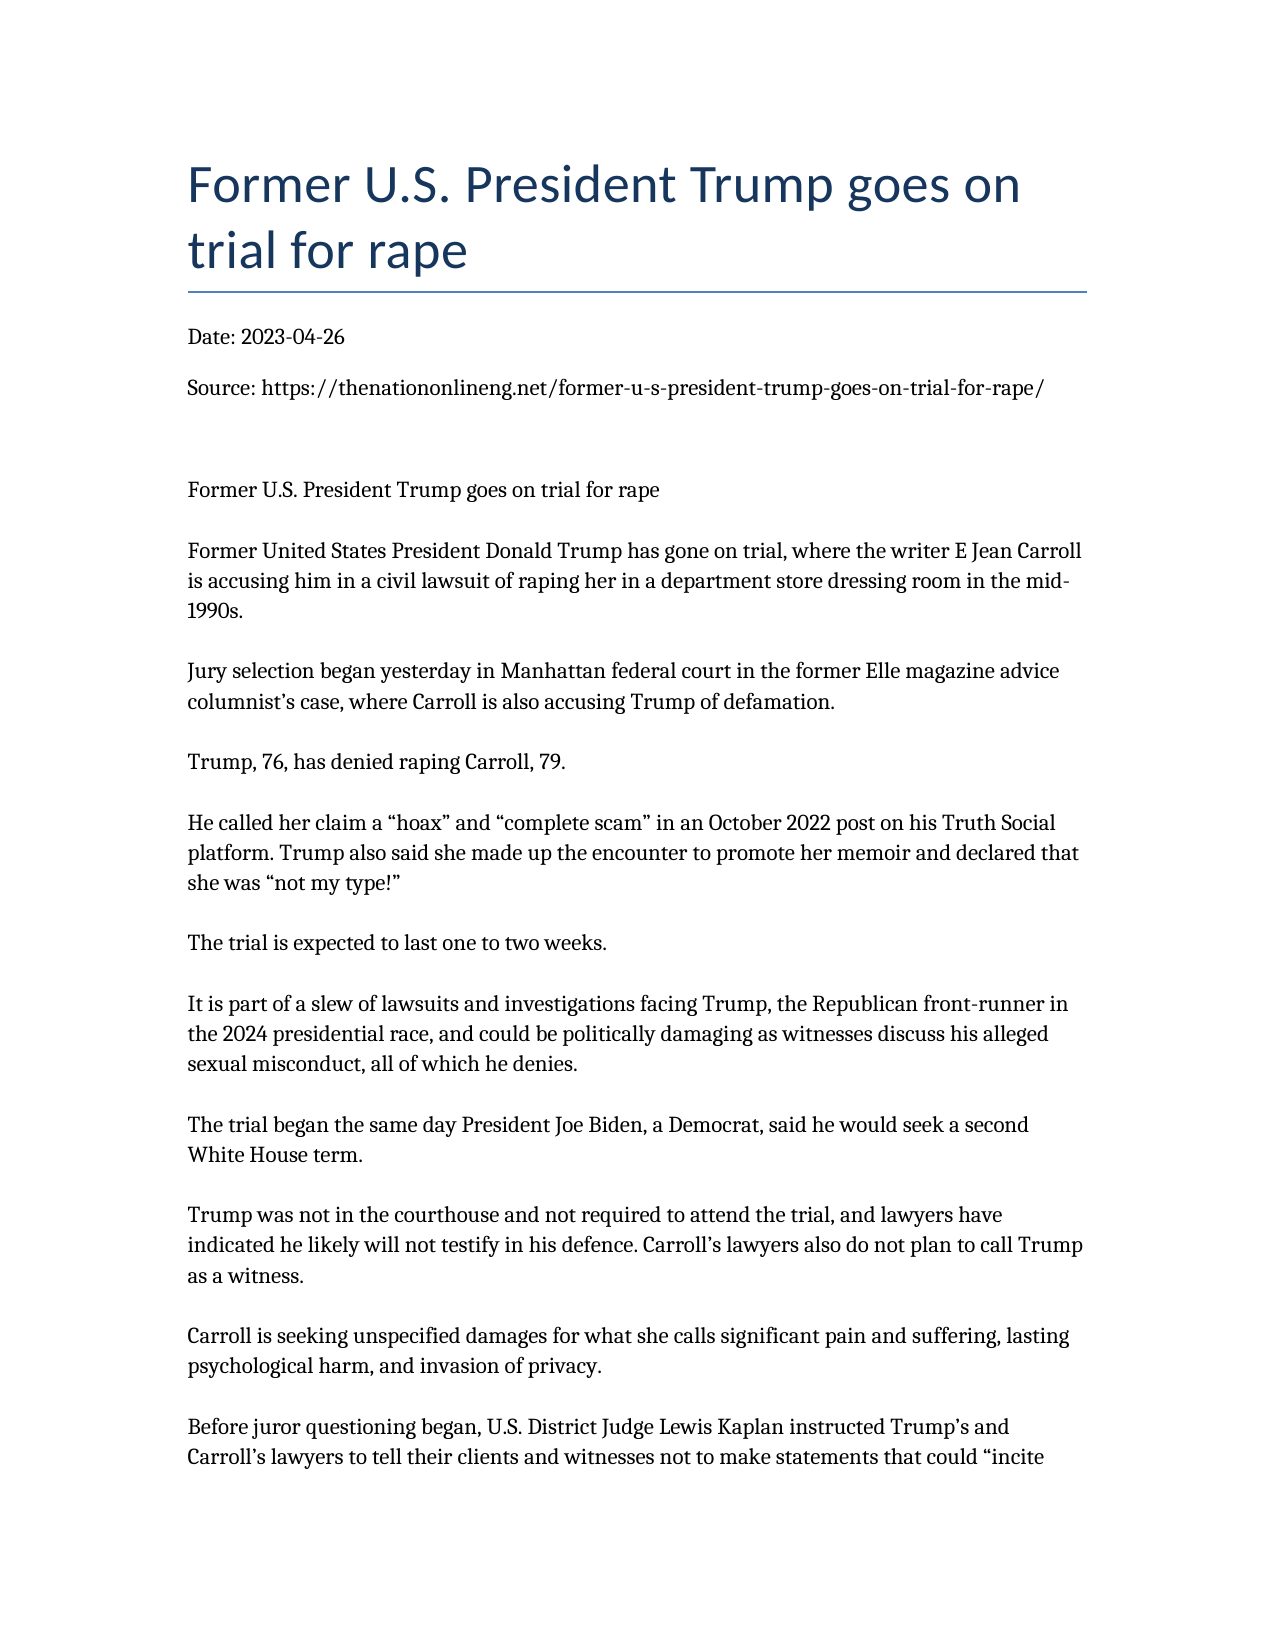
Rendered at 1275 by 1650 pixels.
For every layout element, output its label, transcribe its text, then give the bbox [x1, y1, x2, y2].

text Date: 2023-04-26 [187, 324, 1087, 350]
title Former U.S. President Trump goes on trial for rape [187, 150, 1087, 293]
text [187, 477, 1087, 1470]
text Source: https://thenationonlineng.net/former-u-s-president-trump-goes-on-trial-for-rape/ [187, 375, 1087, 401]
